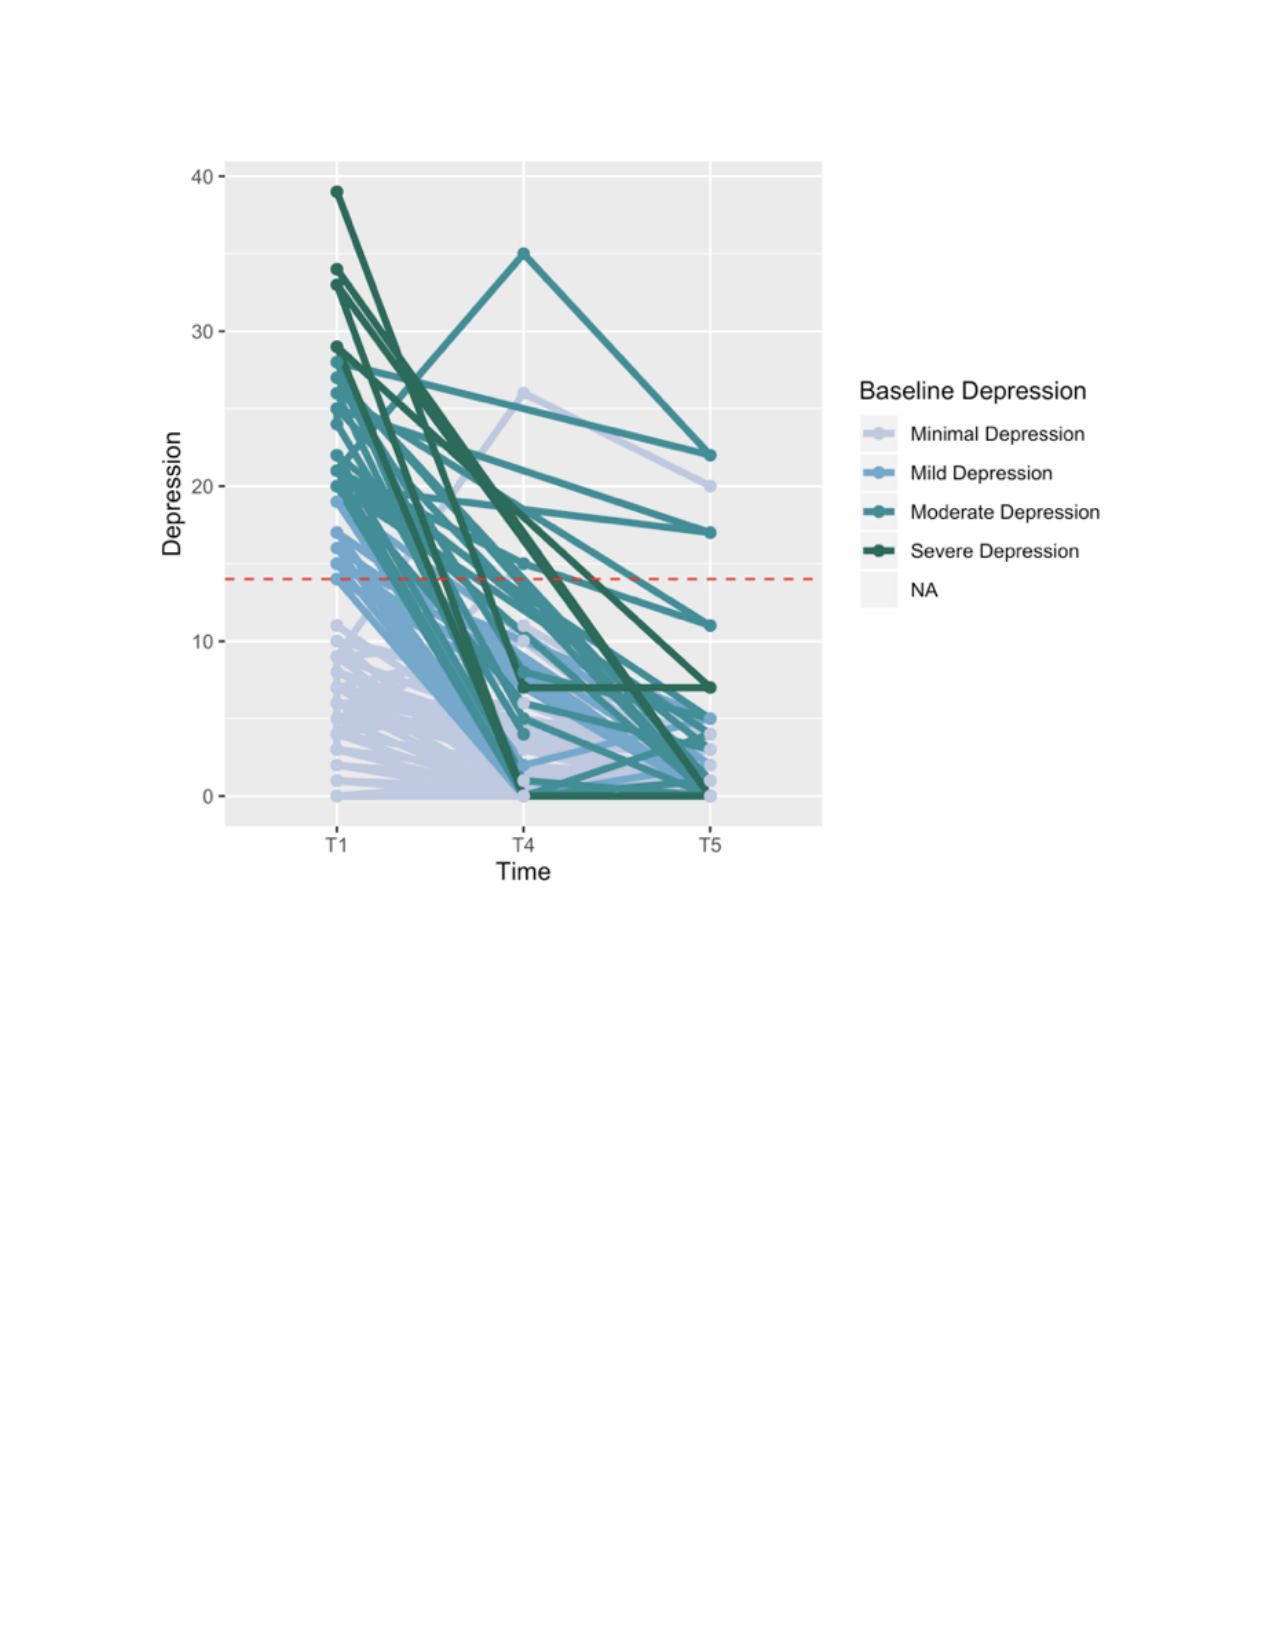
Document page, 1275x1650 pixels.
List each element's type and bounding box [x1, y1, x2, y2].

picture [150, 150, 1125, 898]
